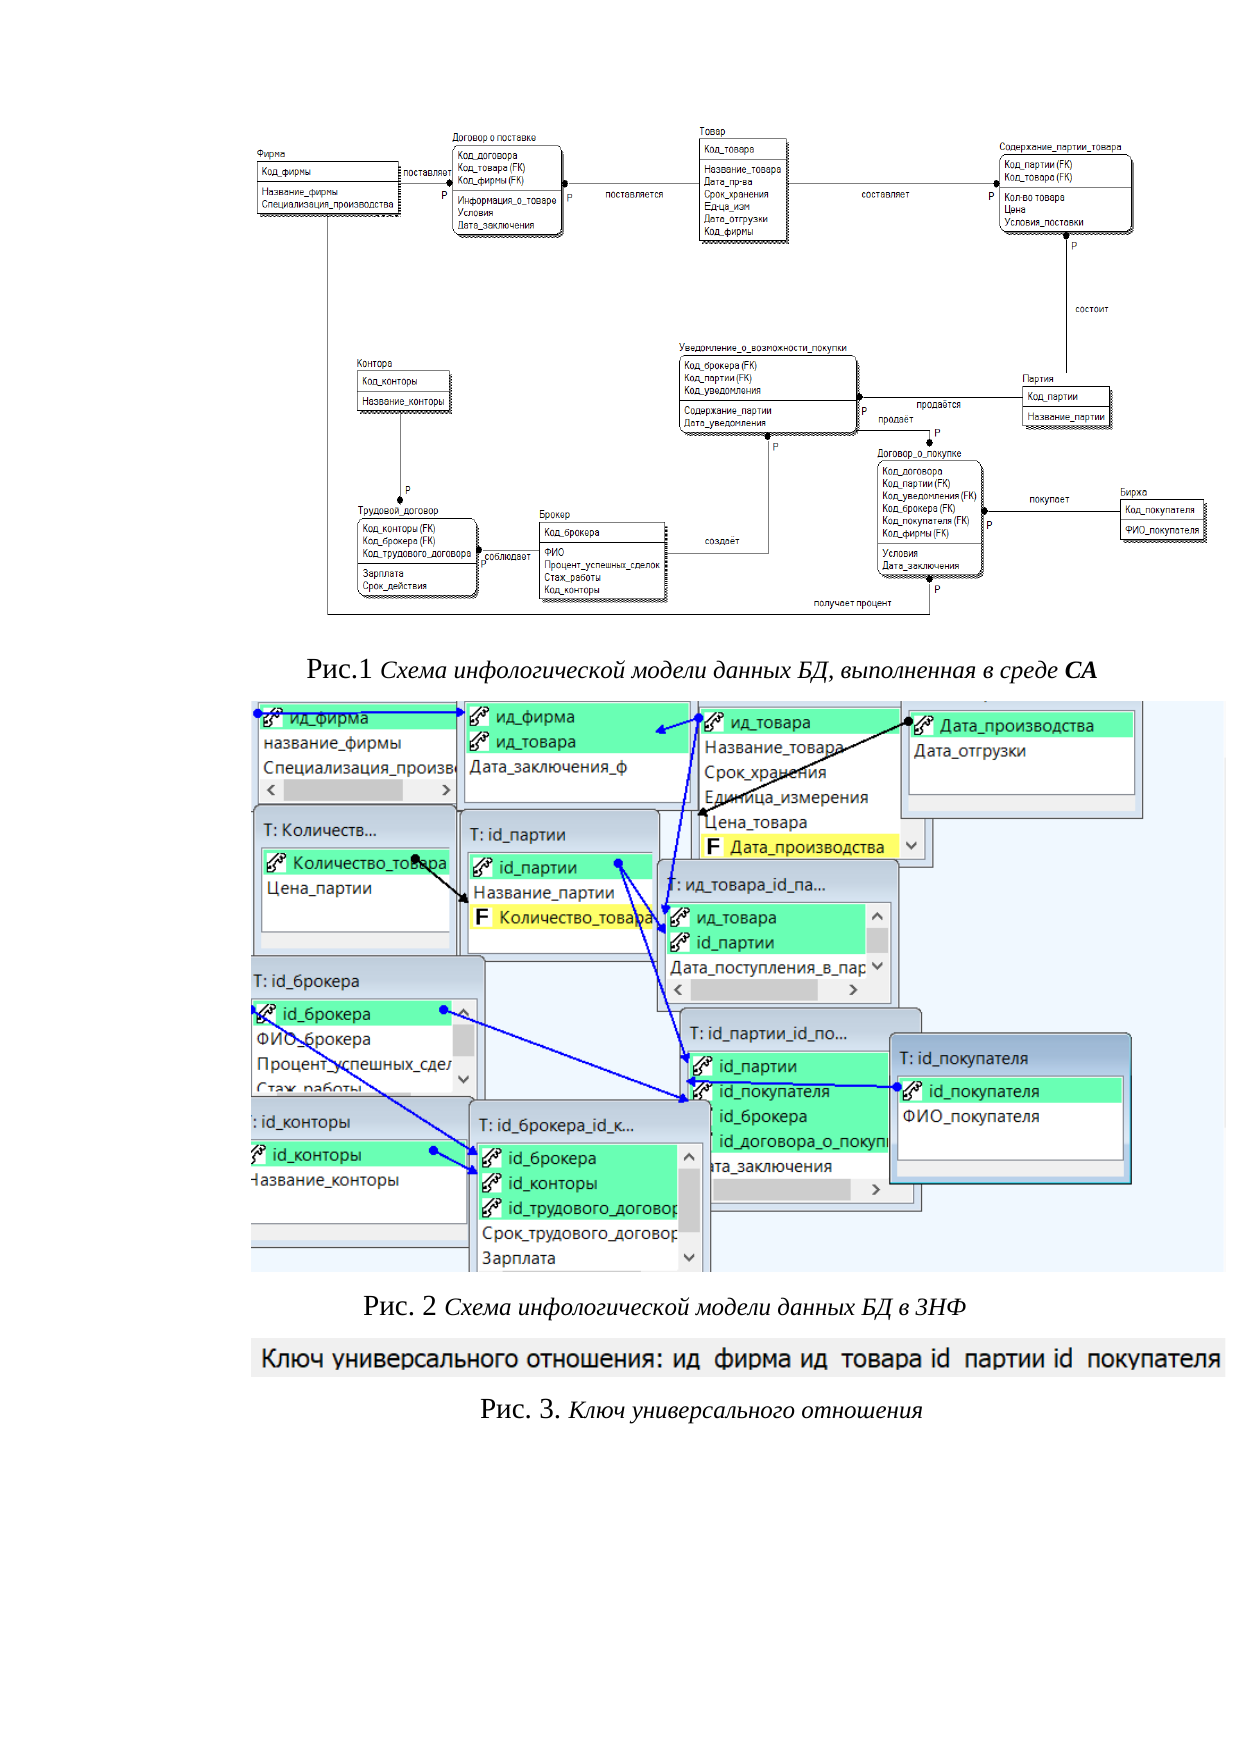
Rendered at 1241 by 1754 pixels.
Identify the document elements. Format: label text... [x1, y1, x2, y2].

picture [251, 1338, 1226, 1377]
text Рис. 3. Ключ универсального отношения [177, 1391, 1152, 1425]
picture [252, 118, 1227, 637]
picture [251, 701, 1226, 1272]
text Рис.1 Схема инфологической модели данных БД, выполненная в среде CA [252, 651, 1152, 685]
